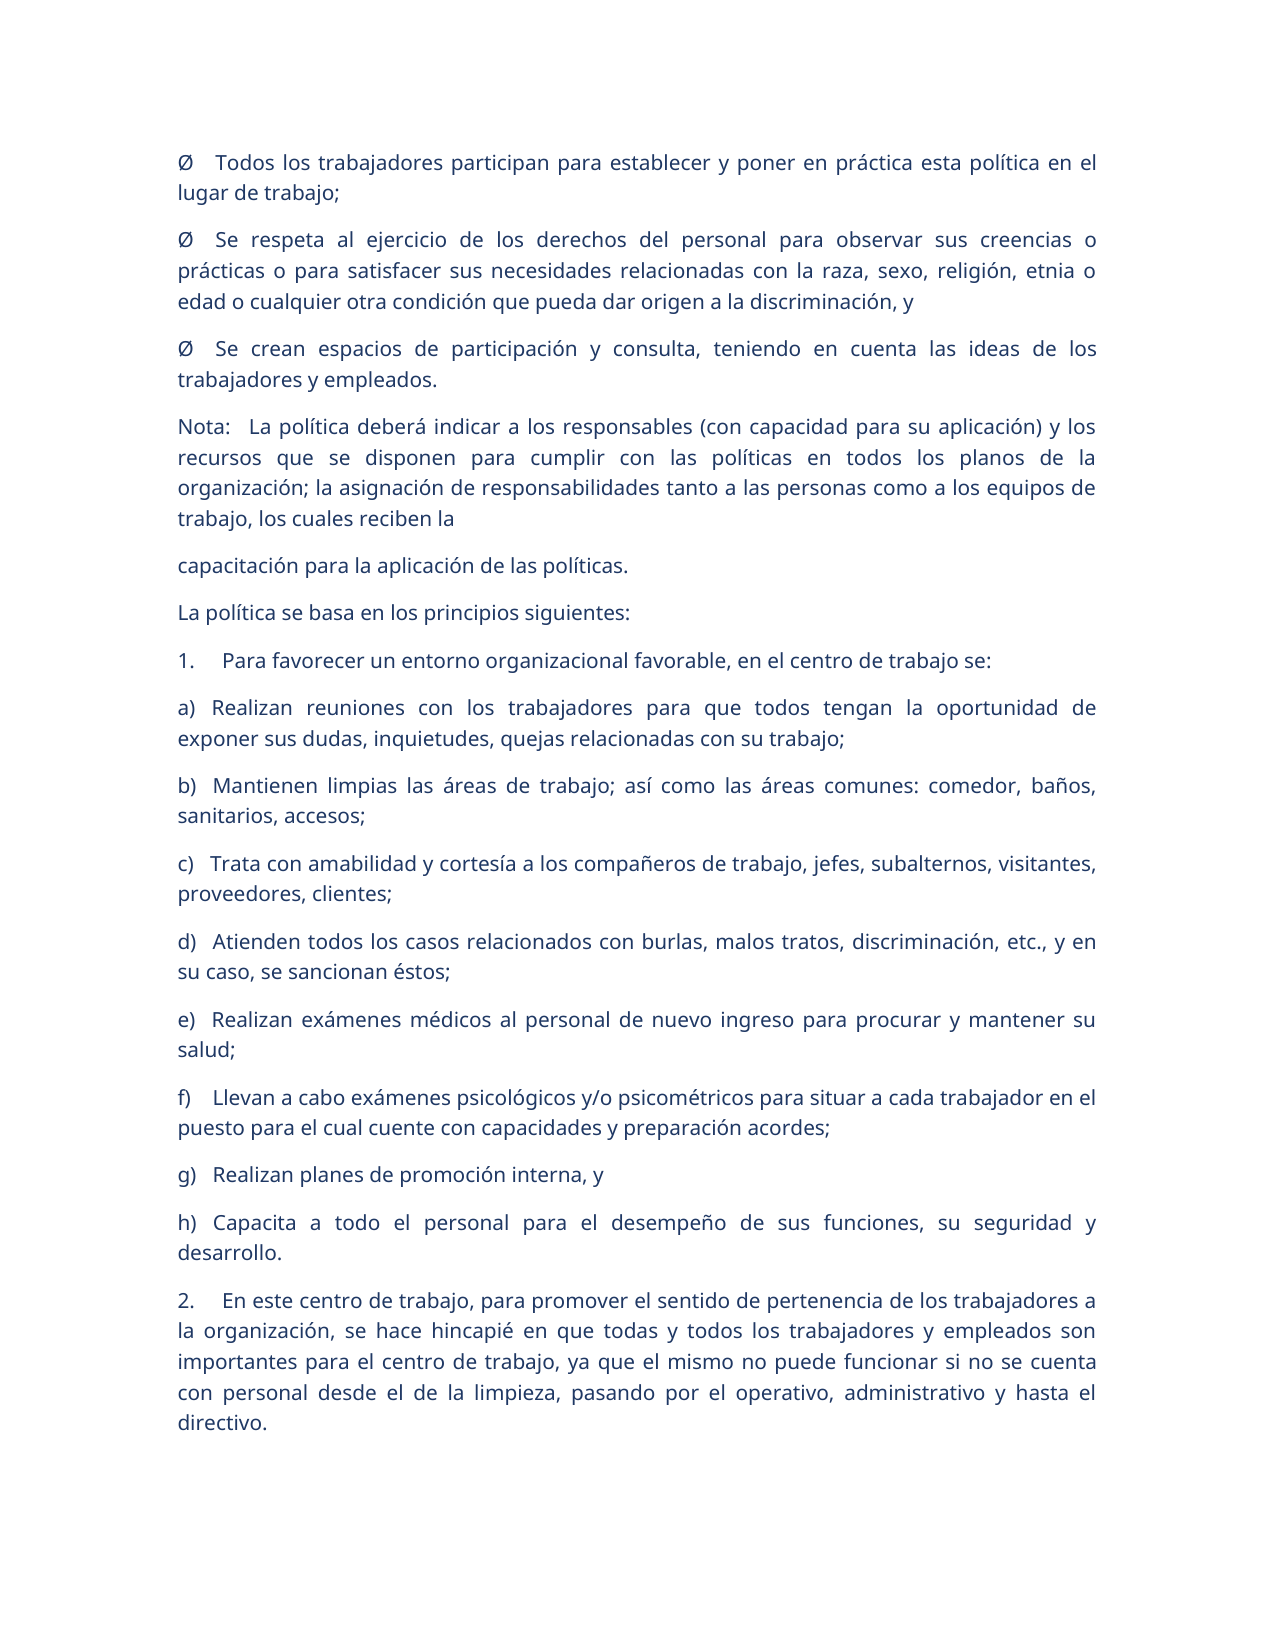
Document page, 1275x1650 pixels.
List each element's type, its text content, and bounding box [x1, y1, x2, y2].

text a) Realizan reuniones con los trabajadores para que todos tengan la oportunidad de exponer sus dudas, inquietudes, quejas relacionadas con su trabajo; [177, 693, 1098, 752]
text Nota: La política deberá indicar a los responsables (con capacidad para su aplicación) y los recursos que se disponen para cumplir con las políticas en todos los planos de la organización; la asignación de responsabilidades tanto a las personas como a los equipos de trabajo, los cuales reciben la [177, 412, 1098, 532]
text La política se basa en los principios siguientes: [177, 598, 1098, 627]
text f) Llevan a cabo exámenes psicológicos y/o psicométricos para situar a cada trabajador en el puesto para el cual cuente con capacidades y preparación acordes; [177, 1083, 1098, 1142]
text d) Atienden todos los casos relacionados con burlas, malos tratos, discriminación, etc., y en su caso, se sancionan éstos; [177, 927, 1098, 986]
text Ø Todos los trabajadores participan para establecer y poner en práctica esta política en el lugar de trabajo; [177, 148, 1098, 207]
text h) Capacita a todo el personal para el desempeño de sus funciones, su seguridad y desarrollo. [177, 1208, 1098, 1267]
text g) Realizan planes de promoción interna, y [177, 1161, 1098, 1189]
text 1. Para favorecer un entorno organizacional favorable, en el centro de trabajo se: [177, 646, 1098, 674]
text b) Mantienen limpias las áreas de trabajo; así como las áreas comunes: comedor, baños, sanitarios, accesos; [177, 771, 1098, 830]
text Ø Se respeta al ejercicio de los derechos del personal para observar sus creencias o prácticas o para satisfacer sus necesidades relacionadas con la raza, sexo, religión, etnia o edad o cualquier otra condición que pueda dar origen a la discriminación, y [177, 226, 1098, 315]
text capacitación para la aplicación de las políticas. [177, 551, 1098, 579]
text Ø Se crean espacios de participación y consulta, teniendo en cuenta las ideas de los trabajadores y empleados. [177, 334, 1098, 393]
text 2. En este centro de trabajo, para promover el sentido de pertenencia de los trabajadores a la organización, se hace hincapié en que todas y todos los trabajadores y empleados son importantes para el centro de trabajo, ya que el mismo no puede funcionar si no se cuenta con personal desde el de la limpieza, pasando por el operativo, administrativo y hasta el directivo. [177, 1286, 1098, 1437]
text e) Realizan exámenes médicos al personal de nuevo ingreso para procurar y mantener su salud; [177, 1005, 1098, 1064]
text c) Trata con amabilidad y cortesía a los compañeros de trabajo, jefes, subalternos, visitantes, proveedores, clientes; [177, 849, 1098, 908]
